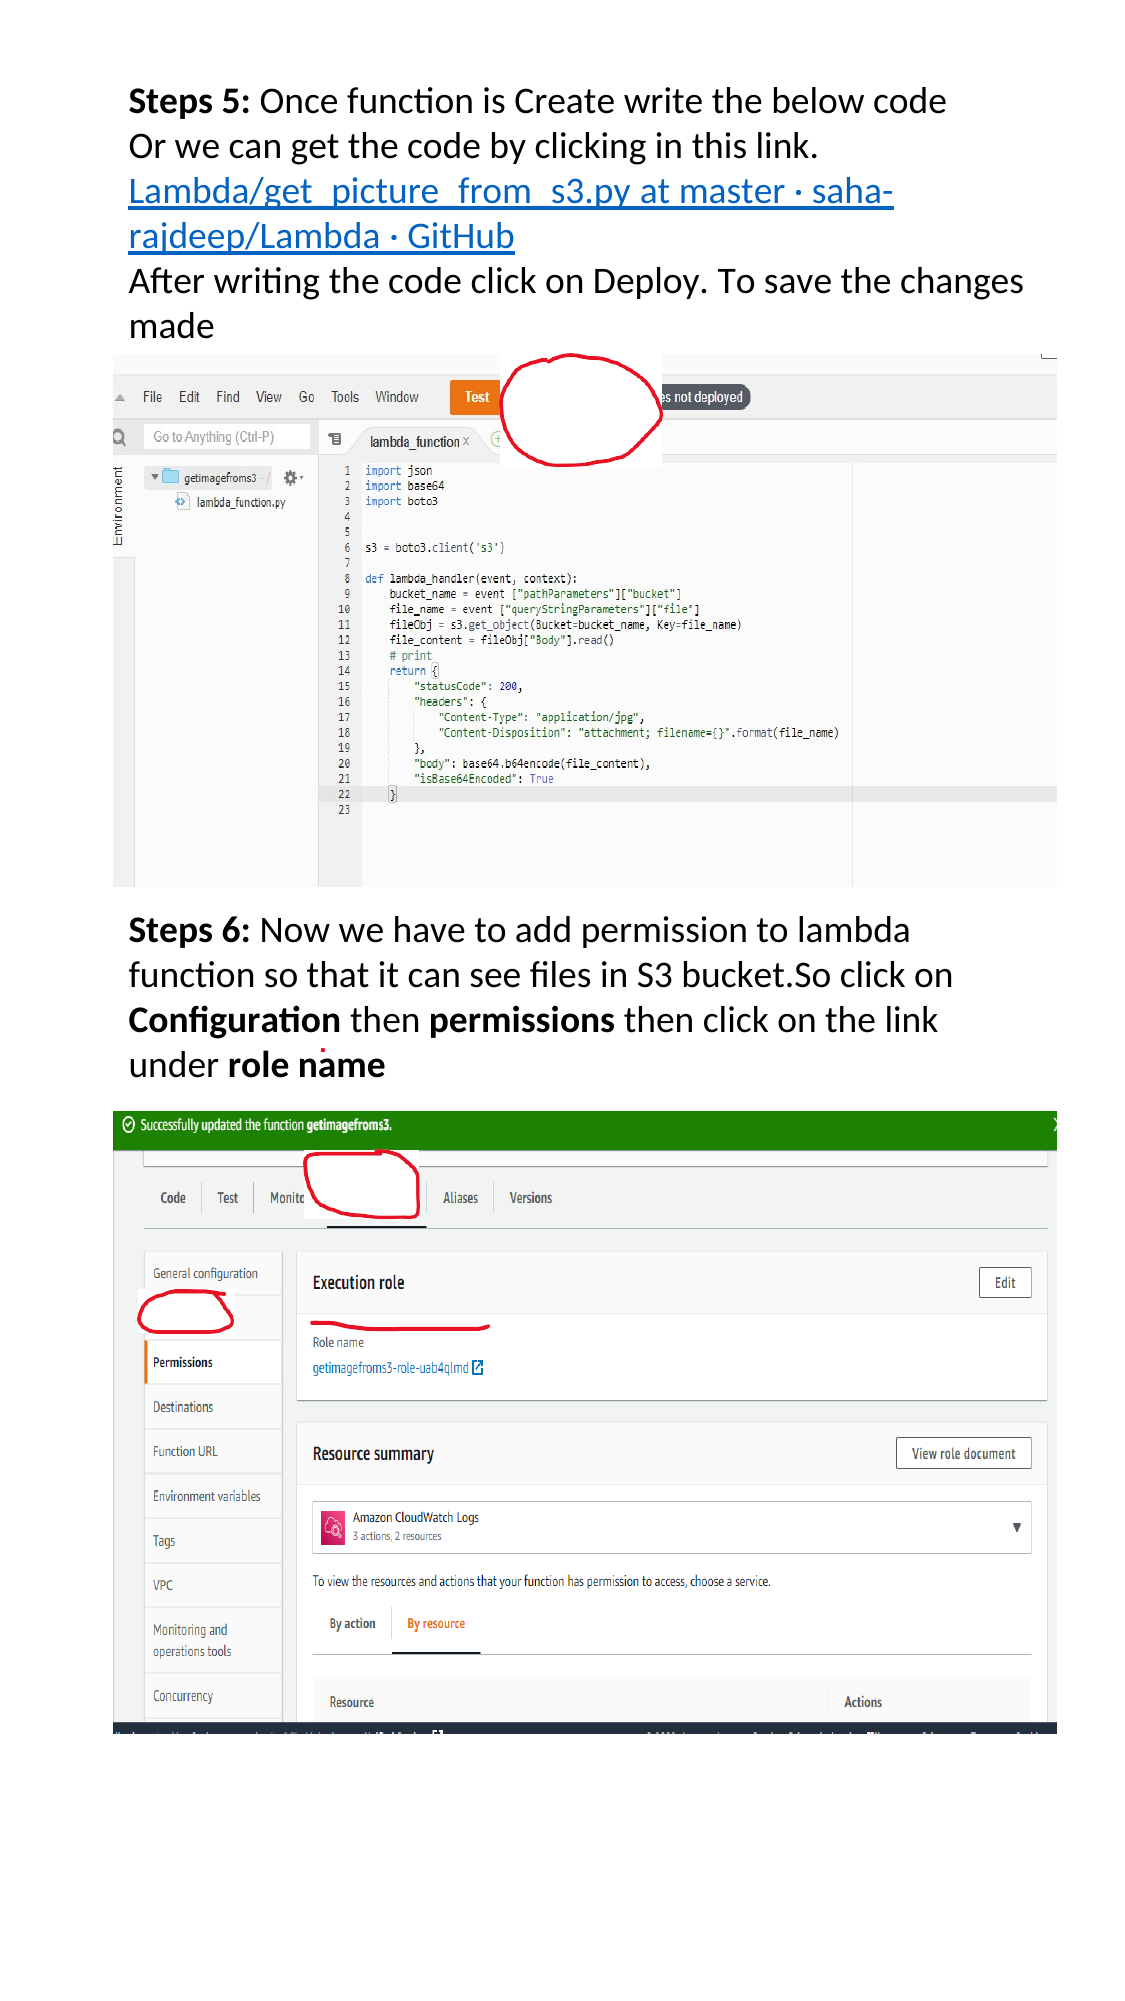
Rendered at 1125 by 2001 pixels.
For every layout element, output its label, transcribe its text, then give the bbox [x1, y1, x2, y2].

text Or we can get the code by clicking in this link. Lambda/get_picture_from_s3.py at master · saha- rajdeep/Lambda · GitHub [128, 123, 1110, 257]
picture [113, 353, 1057, 887]
picture [113, 1111, 1057, 1734]
text After writing the code click on Deploy. To save the changes made [128, 258, 1037, 348]
text Steps 5: Once function is Create write the below code [128, 77, 1110, 122]
